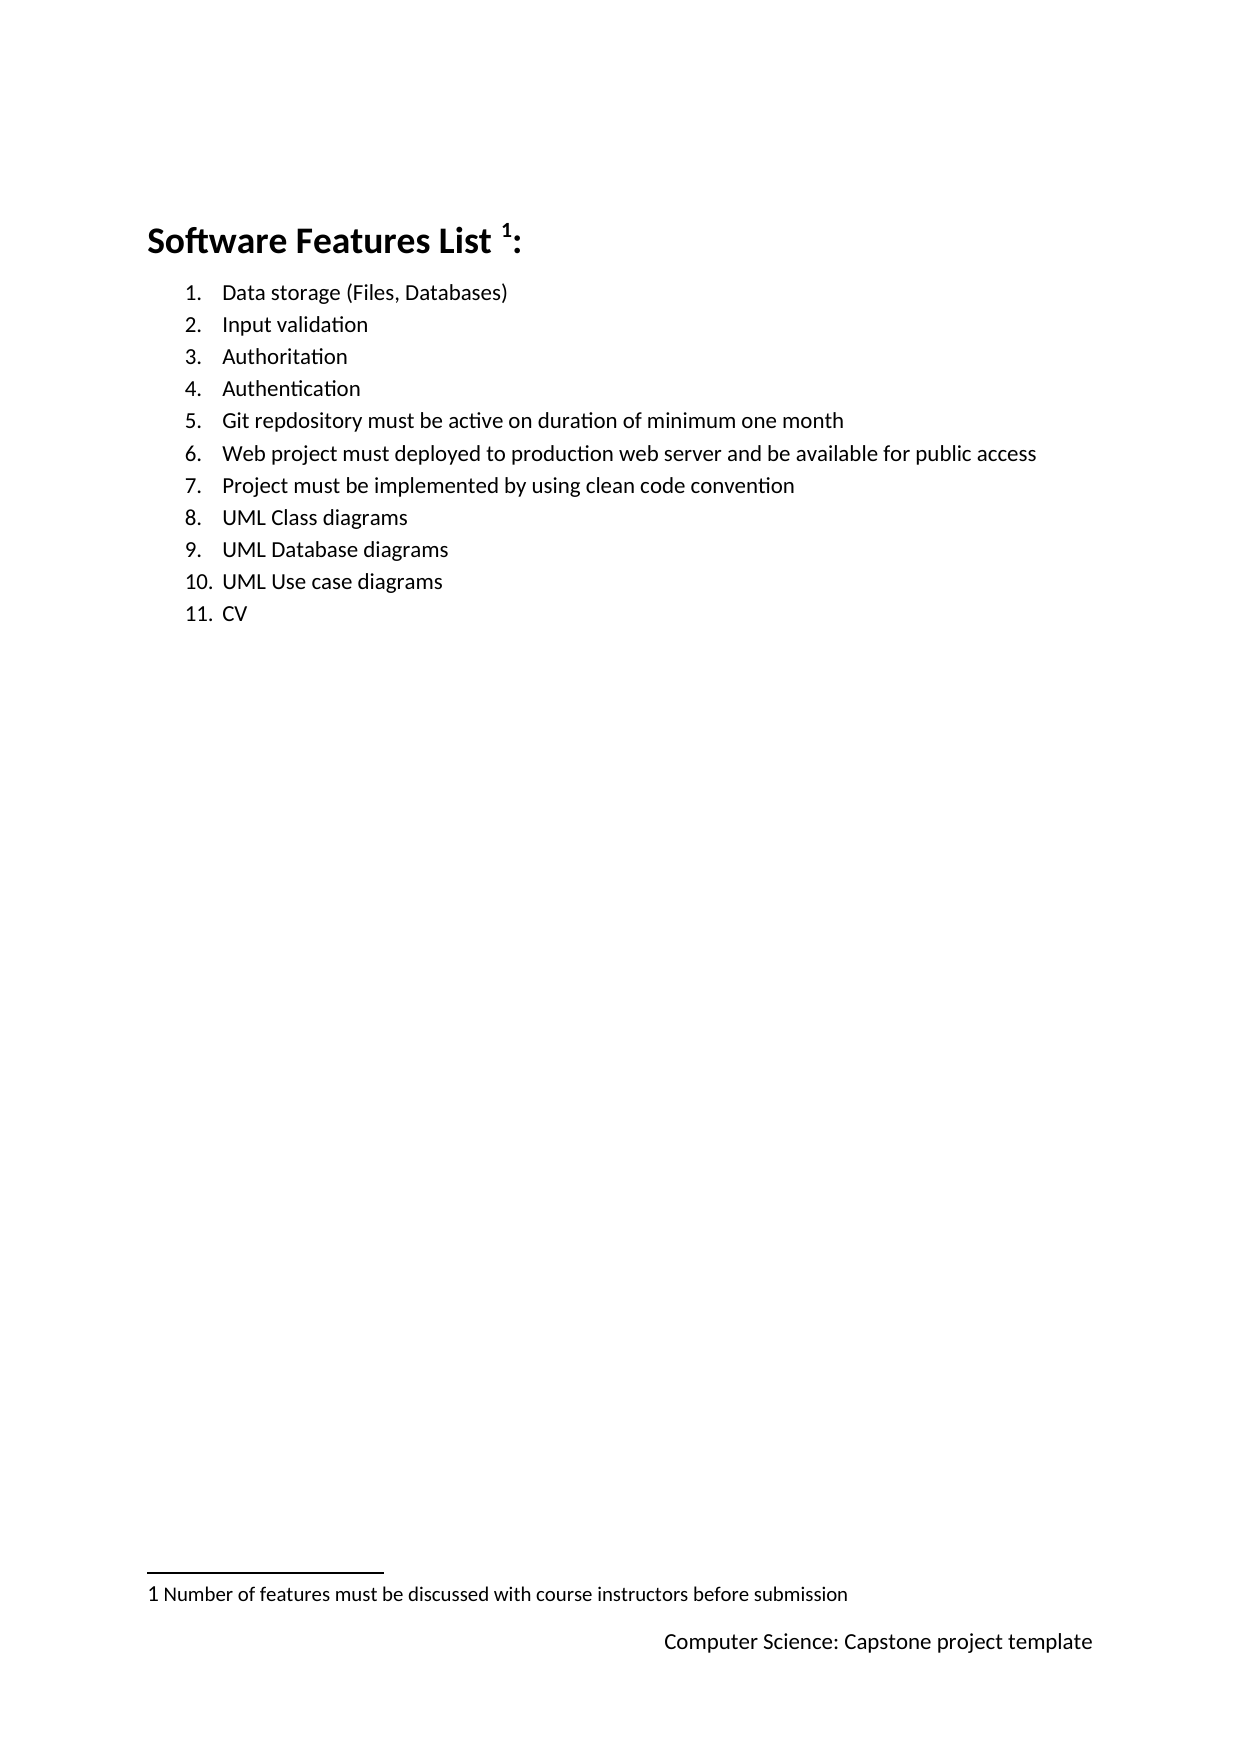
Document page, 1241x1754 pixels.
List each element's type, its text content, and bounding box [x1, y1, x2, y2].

list UML Use case diagrams [184, 567, 1093, 595]
subtitle Software Features List : [147, 217, 1093, 262]
list Git repdository must be active on duration of minimum one month [184, 406, 1093, 434]
list Project must be implemented by using clean code convention [184, 471, 1093, 499]
list Data storage (Files, Databases) [184, 278, 1093, 306]
list Authoritation [184, 342, 1093, 370]
list Input validation [184, 310, 1093, 338]
list Authentication [184, 374, 1093, 402]
list Web project must deployed to production web server and be available for public access [184, 439, 1093, 467]
list UML Class diagrams [184, 503, 1093, 531]
list UML Database diagrams [184, 535, 1093, 563]
list CV [184, 599, 1093, 628]
